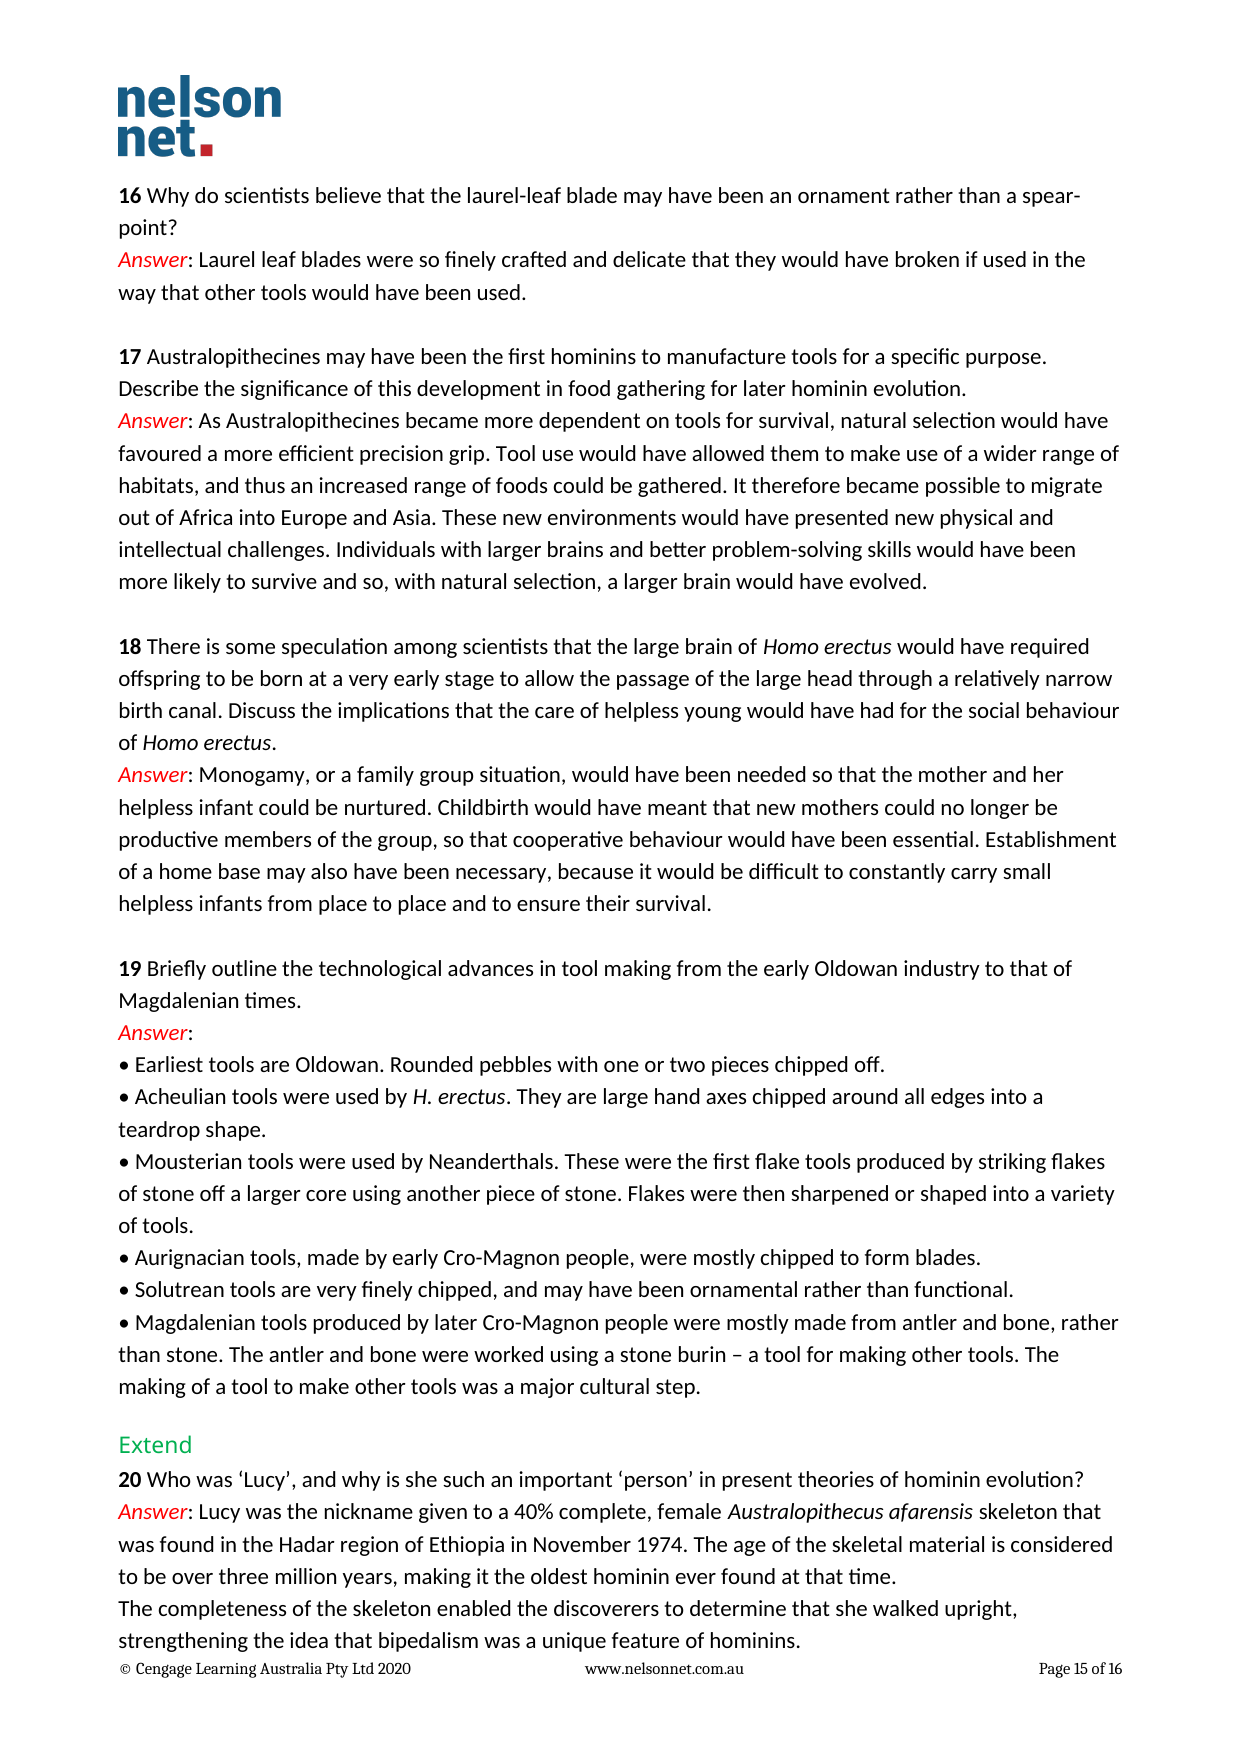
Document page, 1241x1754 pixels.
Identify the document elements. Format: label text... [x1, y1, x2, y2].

text Answer: [118, 1018, 1122, 1046]
picture [118, 75, 281, 157]
text • Acheulian tools were used by H. erectus. They are large hand axes chipped around all edges into a teardrop shape. [118, 1082, 1122, 1143]
text The completeness of the skeleton enabled the discoverers to determine that she walked upright, strengthening the idea that bipedalism was a unique feature of hominins. [118, 1594, 1122, 1654]
text 20 Who was ‘Lucy’, and why is she such an important ‘person’ in present theories of hominin evolution? [118, 1465, 1122, 1493]
text • Solutrean tools are very finely chipped, and may have been ornamental rather than functional. [118, 1276, 1122, 1304]
text 18 There is some speculation among scientists that the large brain of Homo erectus would have required offspring to be born at a very early stage to allow the passage of the large head through a relatively narrow birth canal. Discuss the implications that the care of helpless young would have had for the social behaviour of Homo erectus. [118, 632, 1122, 756]
text 16 Why do scientists believe that the laurel-leaf blade may have been an ornament rather than a spear-point? [118, 181, 1122, 241]
text • Mousterian tools were used by Neanderthals. These were the first flake tools produced by striking flakes of stone off a larger core using another piece of stone. Flakes were then sharpened or shaped into a variety of tools. [118, 1147, 1122, 1239]
text 17 Australopithecines may have been the first hominins to manufacture tools for a specific purpose. Describe the significance of this development in food gathering for later hominin evolution. [118, 342, 1122, 402]
text Answer: As Australopithecines became more dependent on tools for survival, natural selection would have favoured a more efficient precision grip. Tool use would have allowed them to make use of a wider range of habitats, and thus an increased range of foods could be gathered. It therefore became possible to migrate out of Africa into Europe and Asia. These new environments would have presented new physical and intellectual challenges. Individuals with larger brains and better problem-solving skills would have been more likely to survive and so, with natural selection, a larger brain would have evolved. [118, 407, 1122, 596]
text 19 Briefly outline the technological advances in tool making from the early Oldowan industry to that of Magdalenian times. [118, 954, 1122, 1014]
text Answer: Lucy was the nickname given to a 40% complete, female Australopithecus afarensis skeleton that was found in the Hadar region of Ethiopia in November 1974. The age of the skeletal material is considered to be over three million years, making it the oldest hominin ever found at that time. [118, 1497, 1122, 1590]
text Answer: Monogamy, or a family group situation, would have been needed so that the mother and her helpless infant could be nurtured. Childbirth would have meant that new mothers could no longer be productive members of the group, so that cooperative behaviour would have been essential. Establishment of a home base may also have been necessary, because it would be difficult to constantly carry small helpless infants from place to place and to ensure their survival. [118, 761, 1122, 917]
text Answer: Laurel leaf blades were so finely crafted and delicate that they would have broken if used in the way that other tools would have been used. [118, 246, 1122, 306]
text Extend [118, 1429, 1122, 1461]
text • Magdalenian tools produced by later Cro-Magnon people were mostly made from antler and bone, rather than stone. The antler and bone were worked using a stone burin – a tool for making other tools. The making of a tool to make other tools was a major cultural step. [118, 1308, 1122, 1400]
text • Aurignacian tools, made by early Cro-Magnon people, were mostly chipped to form blades. [118, 1243, 1122, 1271]
text • Earliest tools are Oldowan. Rounded pebbles with one or two pieces chipped off. [118, 1050, 1122, 1078]
